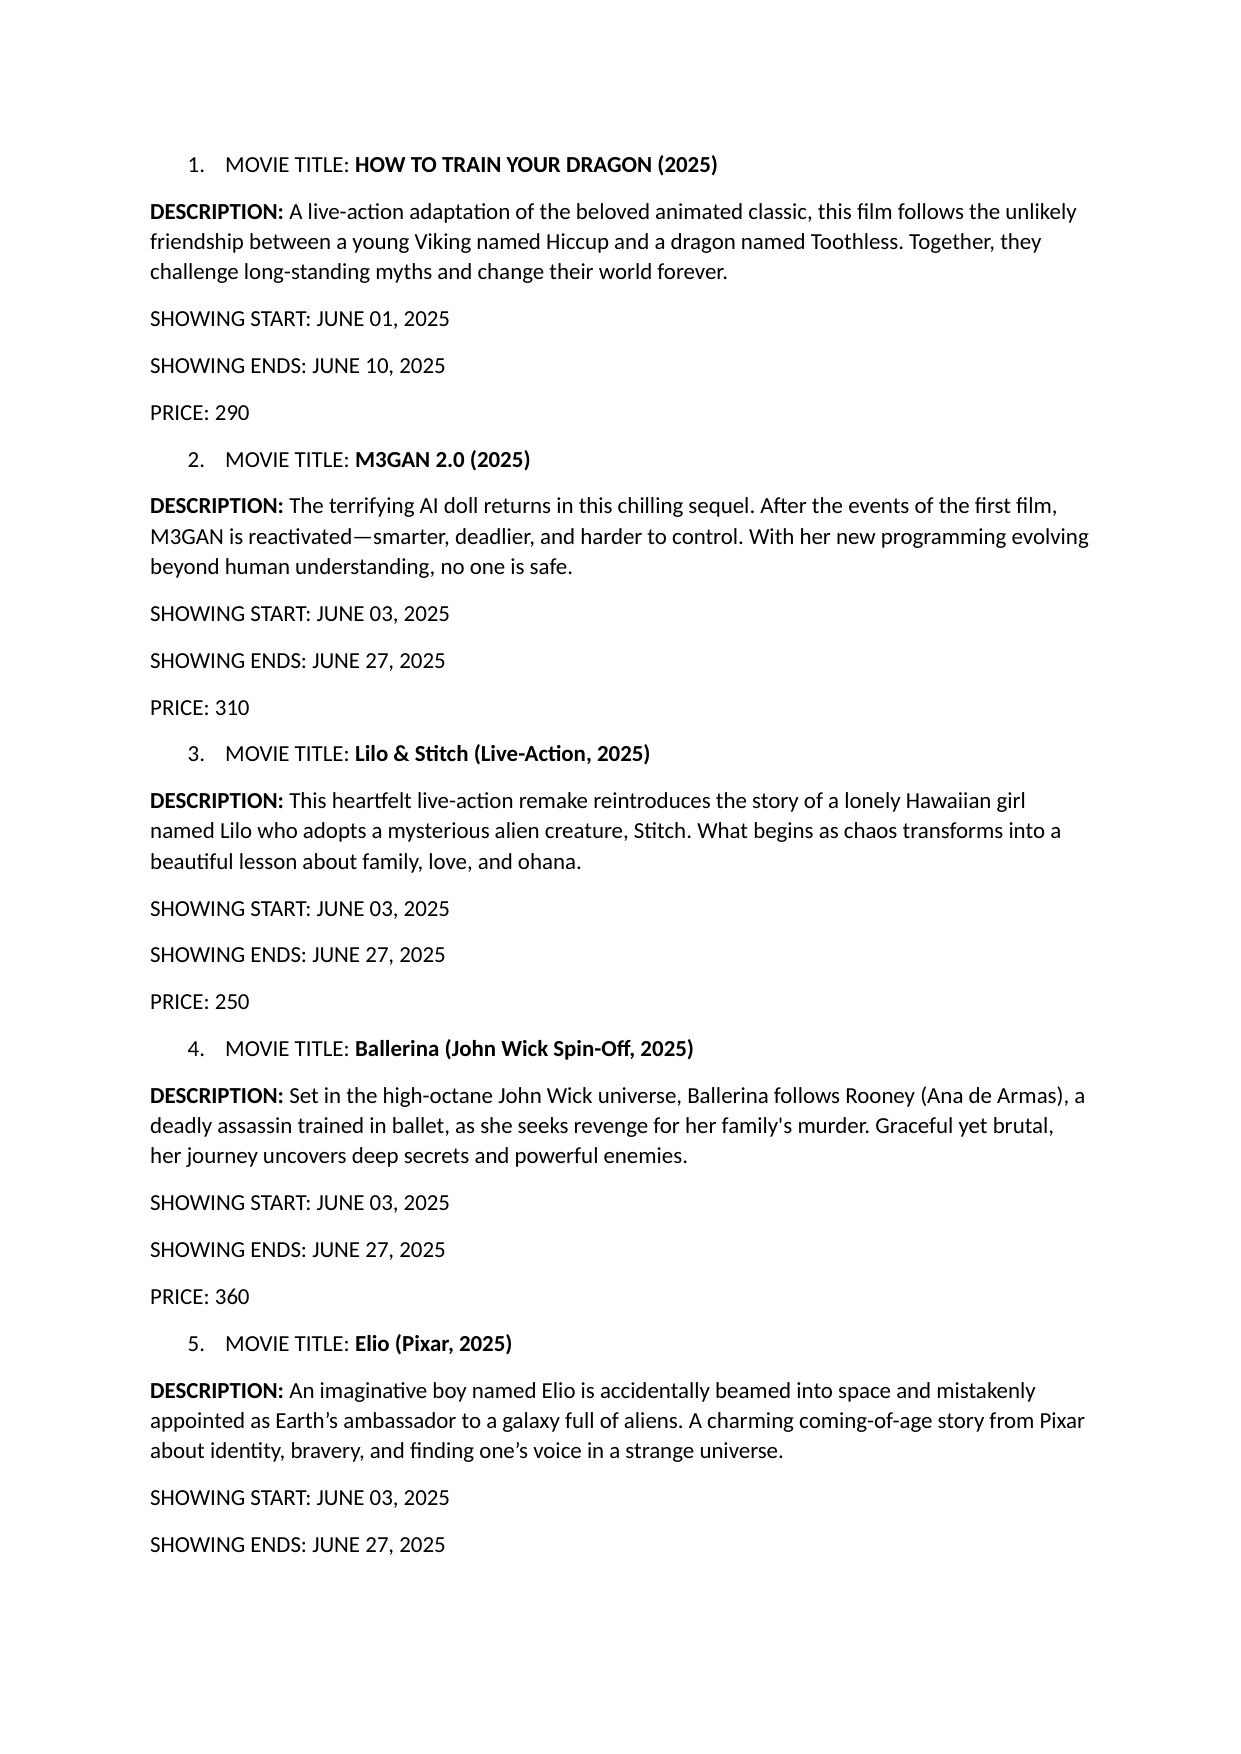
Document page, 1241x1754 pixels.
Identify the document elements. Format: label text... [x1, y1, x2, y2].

list MOVIE TITLE: Elio (Pixar, 2025) [187, 1329, 1090, 1357]
text PRICE: 310 [150, 693, 1090, 721]
text DESCRIPTION: A live-action adaptation of the beloved animated classic, this film follows the unlikely friendship between a young Viking named Hiccup and a dragon named Toothless. Together, they challenge long-standing myths and change their world forever. [150, 197, 1090, 285]
text SHOWING ENDS: JUNE 10, 2025 [150, 351, 1090, 379]
list MOVIE TITLE: M3GAN 2.0 (2025) [187, 445, 1090, 473]
text DESCRIPTION: The terrifying AI doll returns in this chilling sequel. After the events of the first film, M3GAN is reactivated—smarter, deadlier, and harder to control. With her new programming evolving beyond human understanding, no one is safe. [150, 492, 1090, 580]
text SHOWING ENDS: JUNE 27, 2025 [150, 646, 1090, 674]
list MOVIE TITLE: HOW TO TRAIN YOUR DRAGON (2025) [187, 150, 1090, 178]
text SHOWING START: JUNE 01, 2025 [150, 304, 1090, 332]
list MOVIE TITLE: Lilo & Stitch (Live-Action, 2025) [187, 739, 1090, 768]
text PRICE: 250 [150, 987, 1090, 1016]
text SHOWING ENDS: JUNE 27, 2025 [150, 1235, 1090, 1263]
text SHOWING START: JUNE 03, 2025 [150, 599, 1090, 627]
text SHOWING ENDS: JUNE 27, 2025 [150, 1530, 1090, 1558]
text PRICE: 360 [150, 1282, 1090, 1310]
text SHOWING START: JUNE 03, 2025 [150, 894, 1090, 922]
list MOVIE TITLE: Ballerina (John Wick Spin-Off, 2025) [187, 1034, 1090, 1062]
text DESCRIPTION: This heartfelt live-action remake reintroduces the story of a lonely Hawaiian girl named Lilo who adopts a mysterious alien creature, Stitch. What begins as chaos transforms into a beautiful lesson about family, love, and ohana. [150, 786, 1090, 875]
text PRICE: 290 [150, 398, 1090, 426]
text SHOWING ENDS: JUNE 27, 2025 [150, 941, 1090, 969]
text DESCRIPTION: Set in the high-octane John Wick universe, Ballerina follows Rooney (Ana de Armas), a deadly assassin trained in ballet, as she seeks revenge for her family's murder. Graceful yet brutal, her journey uncovers deep secrets and powerful enemies. [150, 1081, 1090, 1170]
text SHOWING START: JUNE 03, 2025 [150, 1188, 1090, 1217]
text SHOWING START: JUNE 03, 2025 [150, 1483, 1090, 1511]
text DESCRIPTION: An imaginative boy named Elio is accidentally beamed into space and mistakenly appointed as Earth’s ambassador to a galaxy full of aliens. A charming coming-of-age story from Pixar about identity, bravery, and finding one’s voice in a strange universe. [150, 1376, 1090, 1464]
